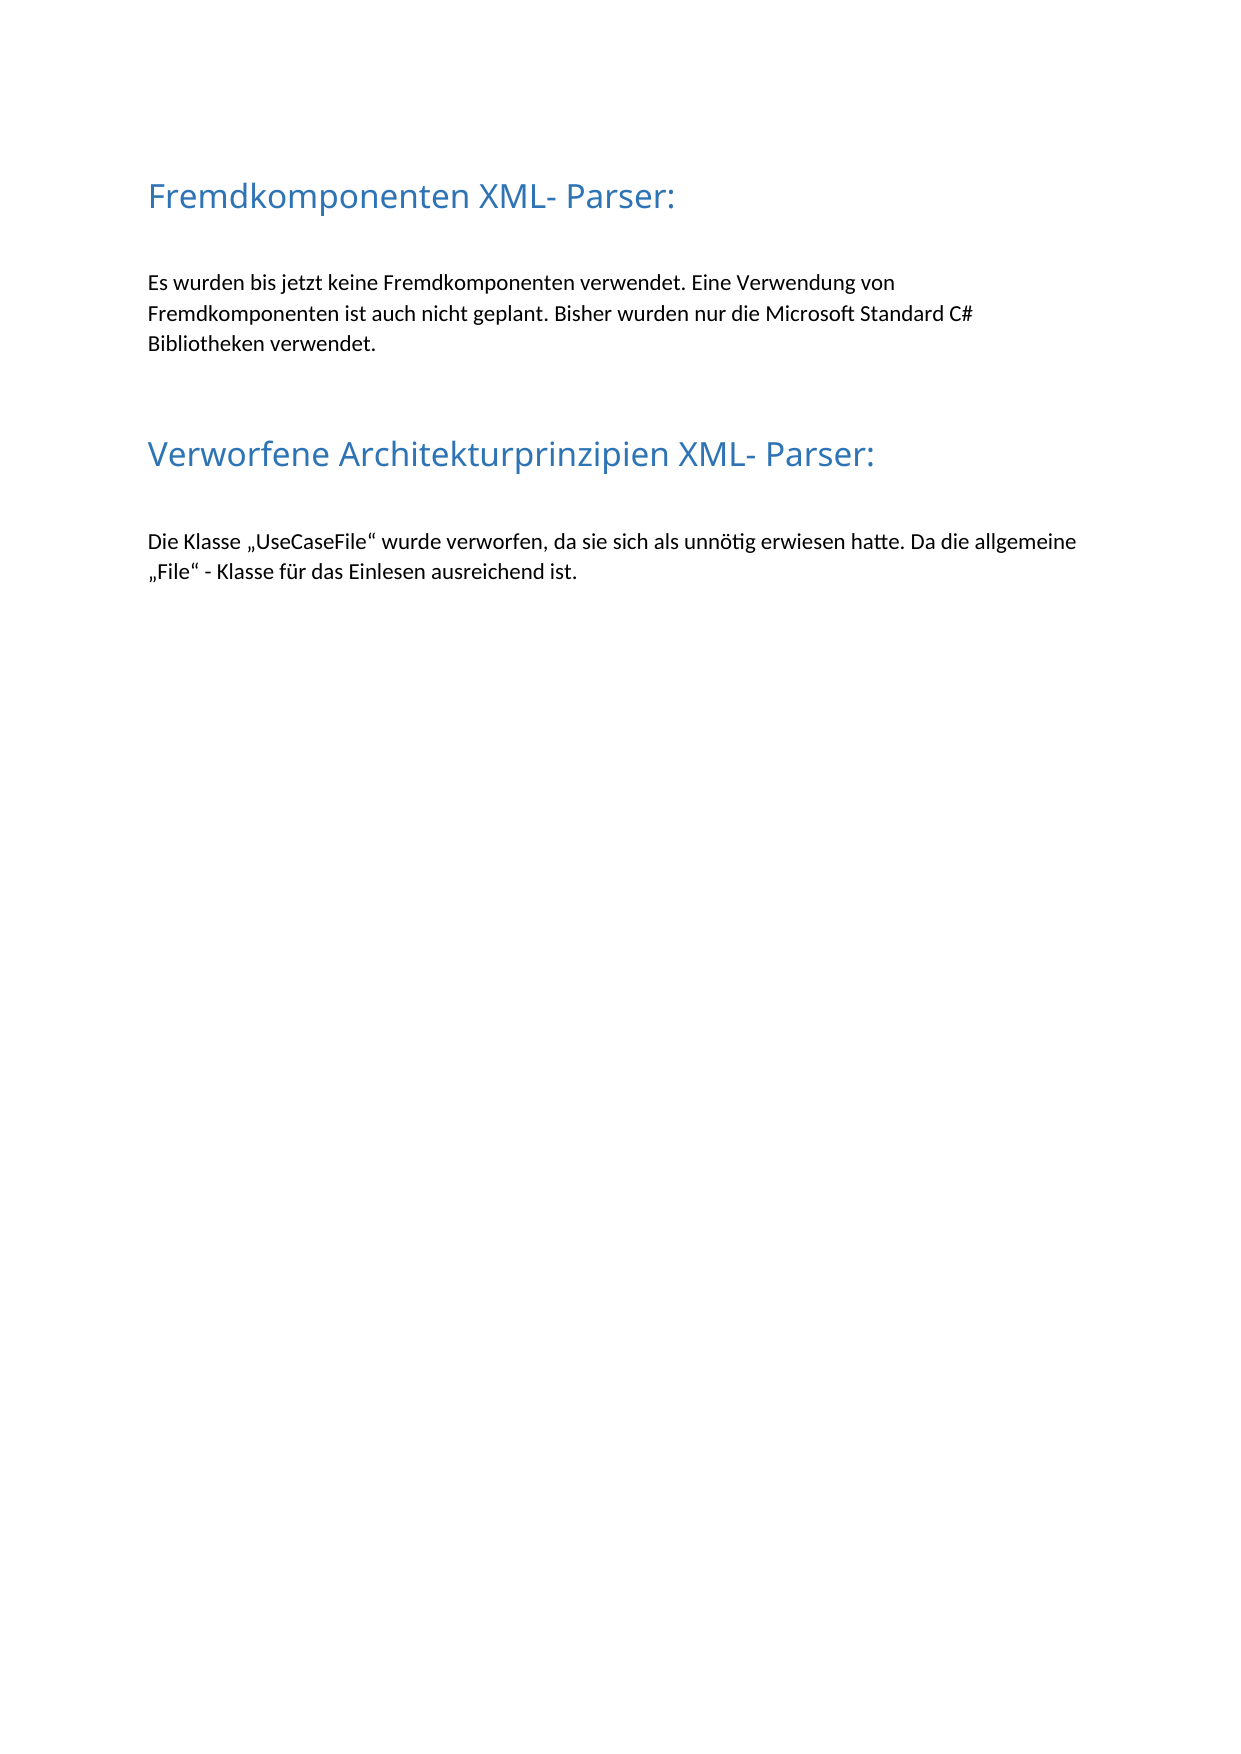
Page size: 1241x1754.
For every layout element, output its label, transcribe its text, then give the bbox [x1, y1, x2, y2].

subtitle Fremdkomponenten XML- Parser: [148, 173, 1093, 218]
text Die Klasse „UseCaseFile“ wurde verworfen, da sie sich als unnötig erwiesen hatte. Da die allgemeine „File“ - Klasse für das Einlesen ausreichend ist. [148, 527, 1093, 585]
text Es wurden bis jetzt keine Fremdkomponenten verwendet. Eine Verwendung von Fremdkomponenten ist auch nicht geplant. Bisher wurden nur die Microsoft Standard C# Bibliotheken verwendet. [148, 268, 1093, 357]
subtitle Verworfene Architekturprinzipien XML- Parser: [148, 431, 1093, 476]
